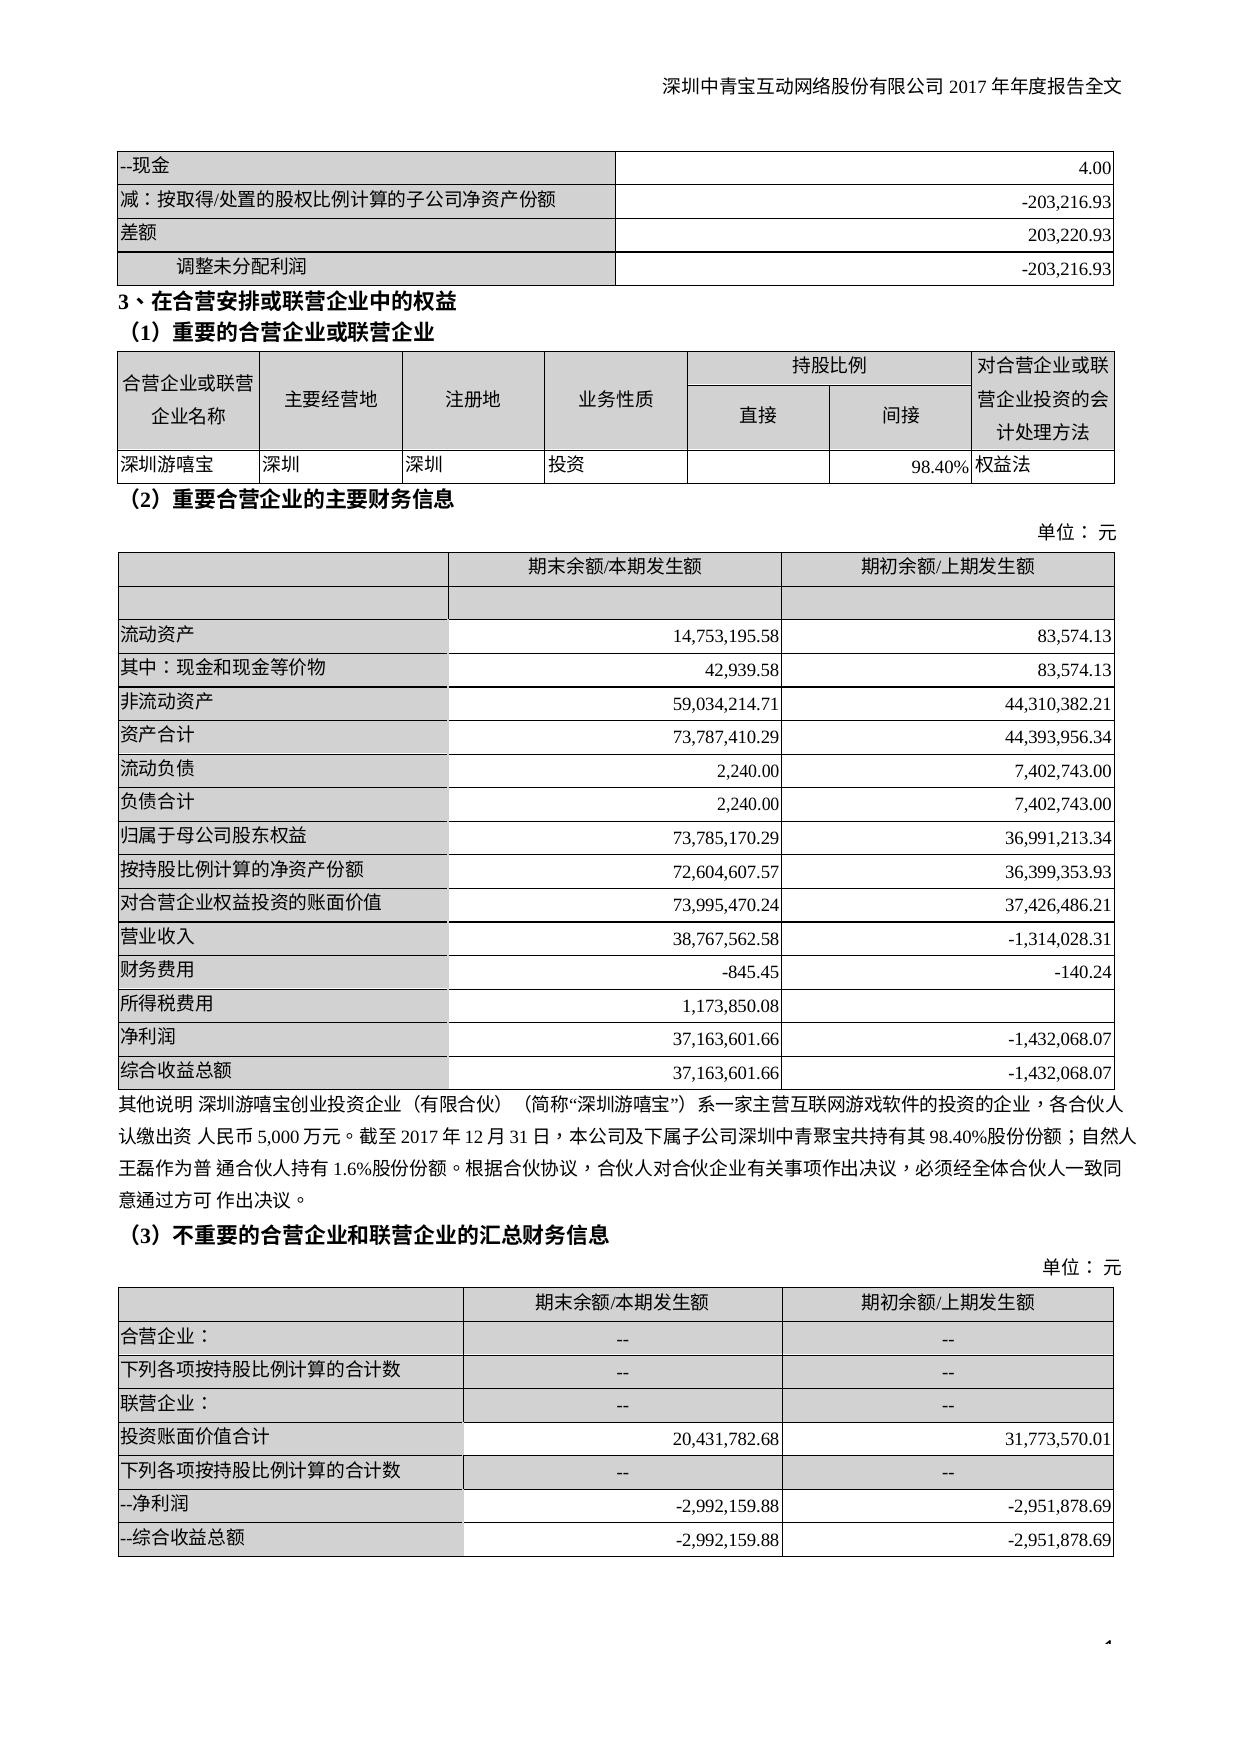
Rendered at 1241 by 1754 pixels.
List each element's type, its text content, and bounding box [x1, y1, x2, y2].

text 3、在合营安排或联营企业中的权益 [118, 286, 1138, 315]
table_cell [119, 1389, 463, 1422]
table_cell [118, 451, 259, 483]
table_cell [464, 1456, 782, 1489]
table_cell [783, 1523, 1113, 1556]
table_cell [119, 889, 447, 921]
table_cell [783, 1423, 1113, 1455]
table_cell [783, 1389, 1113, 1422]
text 单位： 元 [1037, 519, 1138, 544]
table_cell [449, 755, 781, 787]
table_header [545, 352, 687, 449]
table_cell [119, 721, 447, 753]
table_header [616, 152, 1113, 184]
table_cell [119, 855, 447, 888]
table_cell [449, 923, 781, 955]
text （3）不重要的合营企业和联营企业的汇总财务信息 [118, 1220, 1138, 1250]
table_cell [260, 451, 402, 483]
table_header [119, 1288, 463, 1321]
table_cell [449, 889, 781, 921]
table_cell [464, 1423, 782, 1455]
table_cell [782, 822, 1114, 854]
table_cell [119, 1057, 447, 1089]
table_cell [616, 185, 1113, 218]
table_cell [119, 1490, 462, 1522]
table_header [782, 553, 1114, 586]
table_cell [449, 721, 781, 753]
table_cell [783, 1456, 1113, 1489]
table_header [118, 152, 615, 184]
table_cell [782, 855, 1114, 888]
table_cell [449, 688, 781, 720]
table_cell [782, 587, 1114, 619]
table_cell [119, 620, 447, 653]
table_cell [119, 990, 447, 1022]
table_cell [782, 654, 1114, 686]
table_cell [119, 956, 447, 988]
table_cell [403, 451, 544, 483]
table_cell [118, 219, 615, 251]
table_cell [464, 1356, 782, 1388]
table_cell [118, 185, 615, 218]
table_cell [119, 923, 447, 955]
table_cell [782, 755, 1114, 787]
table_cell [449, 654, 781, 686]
text 单位： 元 [102, 1254, 1122, 1280]
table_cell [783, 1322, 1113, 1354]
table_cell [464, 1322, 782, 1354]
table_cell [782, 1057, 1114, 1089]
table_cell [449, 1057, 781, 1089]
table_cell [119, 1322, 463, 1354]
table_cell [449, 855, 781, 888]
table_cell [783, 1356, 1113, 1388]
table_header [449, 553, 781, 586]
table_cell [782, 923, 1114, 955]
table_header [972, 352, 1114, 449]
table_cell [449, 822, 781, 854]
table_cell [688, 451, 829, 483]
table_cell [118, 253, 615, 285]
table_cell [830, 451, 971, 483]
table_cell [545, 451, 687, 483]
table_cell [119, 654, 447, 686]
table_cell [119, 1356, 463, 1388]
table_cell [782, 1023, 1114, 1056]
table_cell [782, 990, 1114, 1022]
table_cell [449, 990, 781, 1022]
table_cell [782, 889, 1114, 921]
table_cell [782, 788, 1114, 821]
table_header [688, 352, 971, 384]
text （1）重要的合营企业或联营企业 [118, 317, 1138, 347]
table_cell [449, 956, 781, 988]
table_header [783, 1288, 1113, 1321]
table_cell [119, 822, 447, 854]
text 其他说明 深圳游嘻宝创业投资企业（有限合伙）（简称“深圳游嘻宝”）系一家主营互联网游戏软件的投资的企业，各合伙人认缴出资 人民币5,000万元。截至2017年12月31日，本公司及下属子公司深圳中青聚宝共持有其98.40%股份份额；自然人王磊作为普 通合伙人持有1.6%股份份额。根据合伙协议，合伙人对合伙企业有关事项作出决议，必须经全体合伙人一致同意通过方可 作出决议。 [118, 1091, 1138, 1213]
text （2）重要合营企业的主要财务信息 [118, 484, 458, 513]
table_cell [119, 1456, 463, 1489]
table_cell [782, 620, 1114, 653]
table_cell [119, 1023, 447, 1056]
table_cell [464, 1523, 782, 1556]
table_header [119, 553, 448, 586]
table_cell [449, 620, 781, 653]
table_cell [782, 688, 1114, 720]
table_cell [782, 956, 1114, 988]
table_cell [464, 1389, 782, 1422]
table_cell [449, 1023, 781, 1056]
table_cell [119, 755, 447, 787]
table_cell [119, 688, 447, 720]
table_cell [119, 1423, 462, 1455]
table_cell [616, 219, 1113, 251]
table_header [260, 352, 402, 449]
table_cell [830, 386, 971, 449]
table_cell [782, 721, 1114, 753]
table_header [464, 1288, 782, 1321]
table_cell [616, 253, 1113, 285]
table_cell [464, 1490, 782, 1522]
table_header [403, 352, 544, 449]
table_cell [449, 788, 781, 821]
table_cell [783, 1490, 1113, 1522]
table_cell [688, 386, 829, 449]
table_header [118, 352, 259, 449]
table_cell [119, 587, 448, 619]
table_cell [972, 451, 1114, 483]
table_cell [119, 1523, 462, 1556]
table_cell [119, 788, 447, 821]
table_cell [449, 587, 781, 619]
